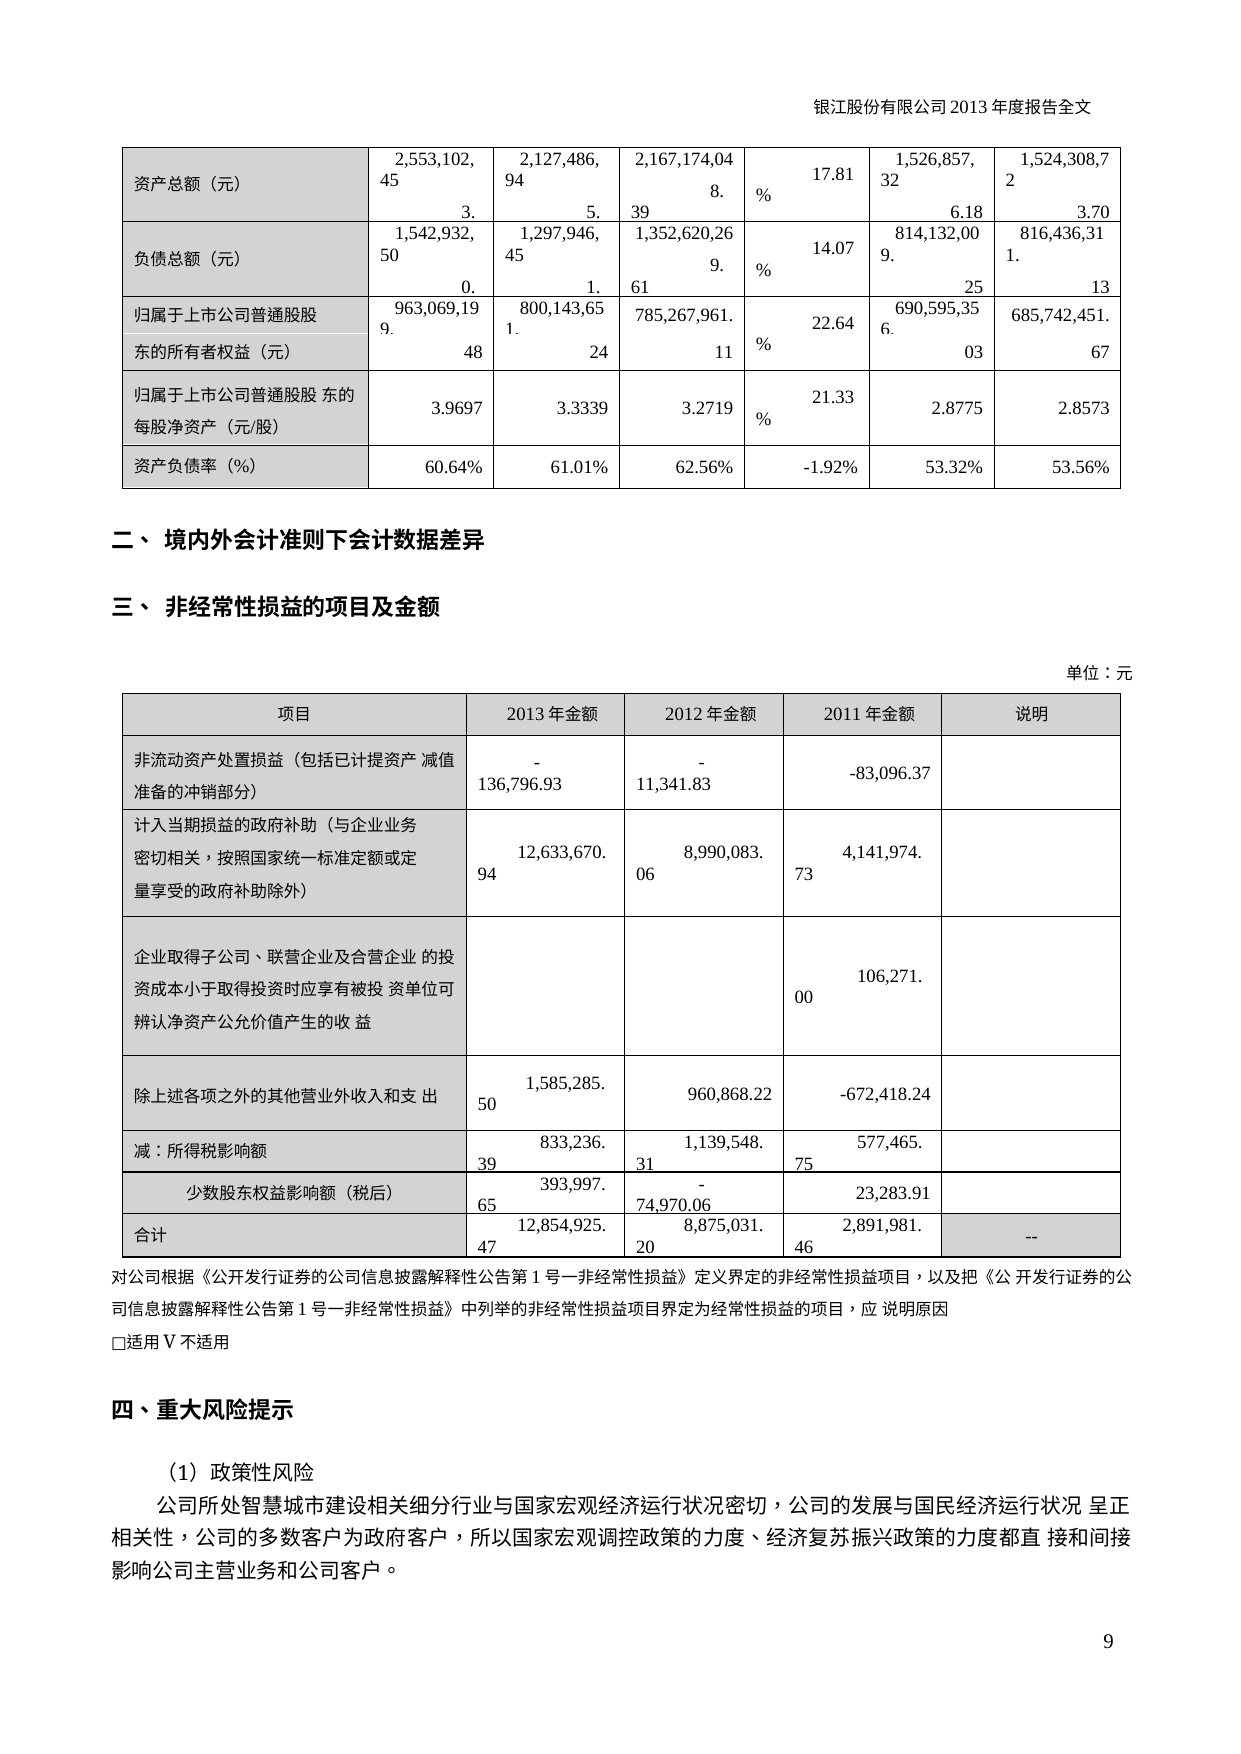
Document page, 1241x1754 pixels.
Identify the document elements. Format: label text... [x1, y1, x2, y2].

table_cell 4,141,974.73 [784, 810, 941, 916]
table_cell 3.3339 [494, 371, 619, 444]
table_cell 1,139,548.31 [625, 1131, 783, 1171]
table_cell 3.2719 [620, 371, 744, 444]
table_cell 2.8573 [995, 371, 1120, 444]
table_cell 东的所有者权益（元） [123, 334, 368, 370]
table_cell 3.9697 [369, 371, 493, 444]
table_header 2,553,102,45 3.75 [369, 148, 493, 221]
table_cell 48 [369, 334, 493, 370]
table_cell 833,236.39 [467, 1131, 624, 1171]
text 四、重大风险提示 [111, 1394, 1132, 1426]
table_cell 2,891,981.46 [784, 1214, 941, 1256]
table_cell 1,585,285.50 [467, 1056, 624, 1130]
table_cell [467, 917, 624, 1055]
text （1）政策性风险 [111, 1455, 1132, 1487]
table_cell 963,069,199. [369, 297, 493, 333]
table_cell 12,633,670.94 [467, 810, 624, 916]
table_header 2012年金额 [625, 694, 783, 735]
table_cell 800,143,651. [494, 297, 619, 333]
table_cell 1,297,946,45 1.47 [494, 222, 619, 296]
table_cell 8,990,083.06 [625, 810, 783, 916]
table_cell 690,595,356. [870, 297, 994, 333]
table_cell 62.56% [620, 446, 744, 487]
table_cell 577,465.75 [784, 1131, 941, 1171]
table_cell -74,970.06 [625, 1173, 783, 1213]
table_cell -83,096.37 [784, 736, 941, 809]
table_cell [942, 1173, 1120, 1213]
table_cell 03 [870, 334, 994, 370]
table_header 资产总额（元） [123, 148, 368, 221]
table_cell 816,436,311. 13 [995, 222, 1120, 296]
table_cell 1,352,620,26 9.61 [620, 222, 744, 296]
table_header 2013年金额 [467, 694, 624, 735]
table_cell -11,341.83 [625, 736, 783, 809]
table_cell 53.32% [870, 446, 994, 487]
table_cell 785,267,961. [620, 297, 744, 333]
table_header 2,167,174,04 8.39 [620, 148, 744, 221]
table_cell 67 [995, 334, 1120, 370]
text 二、 境内外会计准则下会计数据差异 [111, 524, 1132, 555]
table_cell 12,854,925.47 [467, 1214, 624, 1256]
table_cell 少数股东权益影响额（税后） [123, 1173, 466, 1213]
table_cell [942, 917, 1120, 1055]
table_cell -136,796.93 [467, 736, 624, 809]
table_cell 企业取得子公司、联营企业及合营企业 的投资成本小于取得投资时应享有被投 资单位可辨认净资产公允价值产生的收 益 [123, 917, 466, 1055]
table_cell 106,271.00 [784, 917, 941, 1055]
table_cell 归属于上市公司普通股股 东的每股净资产（元/股） [123, 371, 368, 444]
table_header 说明 [942, 694, 1120, 735]
table_cell 2.8775 [870, 371, 994, 444]
text 单位：元 [111, 661, 1132, 684]
table_header 2,127,486,94 5.72 [494, 148, 619, 221]
table_cell -- [942, 1214, 1120, 1256]
table_cell 非流动资产处置损益（包括已计提资产 减值准备的冲销部分） [123, 736, 466, 809]
table_header 项目 [123, 694, 466, 735]
table_header 17.81% [745, 148, 869, 221]
table_cell 22.64% [745, 297, 869, 370]
table_cell 资产负债率（%） [123, 446, 368, 487]
table_cell 计入当期损益的政府补助（与企业业务 密切相关，按照国家统一标准定额或定 量享受的政府补助除外） [123, 810, 466, 916]
table_cell 合计 [123, 1214, 466, 1256]
table_cell 61.01% [494, 446, 619, 487]
table_cell 8,875,031.20 [625, 1214, 783, 1256]
table_cell 除上述各项之外的其他营业外收入和支 出 [123, 1056, 466, 1130]
text 对公司根据《公开发行证券的公司信息披露解释性公告第1号一非经常性损益》定义界定的非经常性损益项目，以及把《公 开发行证券的公司信息披露解释性公告第1号一非经常性损益》中列举的非经常性损益项目界定为经常性损益的项目，应 说明原因 [111, 1257, 1132, 1322]
table_cell 21.33% [745, 371, 869, 444]
table_cell -1.92% [745, 446, 869, 487]
text □适用V不适用 [111, 1322, 1132, 1355]
table_cell [942, 1131, 1120, 1171]
table_header 1,526,857,32 6.18 [870, 148, 994, 221]
table_cell [625, 917, 783, 1055]
table_cell 814,132,009. 25 [870, 222, 994, 296]
text 公司所处智慧城市建设相关细分行业与国家宏观经济运行状况密切，公司的发展与国民经济运行状况 呈正相关性，公司的多数客户为政府客户，所以国家宏观调控政策的力度、经济复苏振兴政策的力度都直 接和间接影响公司主营业务和公司客户。 [111, 1487, 1132, 1585]
table_cell 11 [620, 334, 744, 370]
table_cell 24 [494, 334, 619, 370]
table_cell [942, 1056, 1120, 1130]
table_cell 23,283.91 [784, 1173, 941, 1213]
table_cell -672,418.24 [784, 1056, 941, 1130]
table_header 2011年金额 [784, 694, 941, 735]
table_cell 14.07% [745, 222, 869, 296]
table_cell 1,542,932,50 0.95 [369, 222, 493, 296]
table_cell 归属于上市公司普通股股 [123, 297, 368, 333]
table_cell 960,868.22 [625, 1056, 783, 1130]
table_cell 393,997.65 [467, 1173, 624, 1213]
text 三、 非经常性损益的项目及金额 [111, 591, 1132, 622]
table_cell 685,742,451. [995, 297, 1120, 333]
table_cell 53.56% [995, 446, 1120, 487]
table_header 1,524,308,72 3.70 [995, 148, 1120, 221]
table_cell 60.64% [369, 446, 493, 487]
table_cell [942, 736, 1120, 809]
table_cell 负债总额（元） [123, 222, 368, 296]
table_cell [942, 810, 1120, 916]
table_cell 减：所得税影响额 [123, 1131, 466, 1171]
